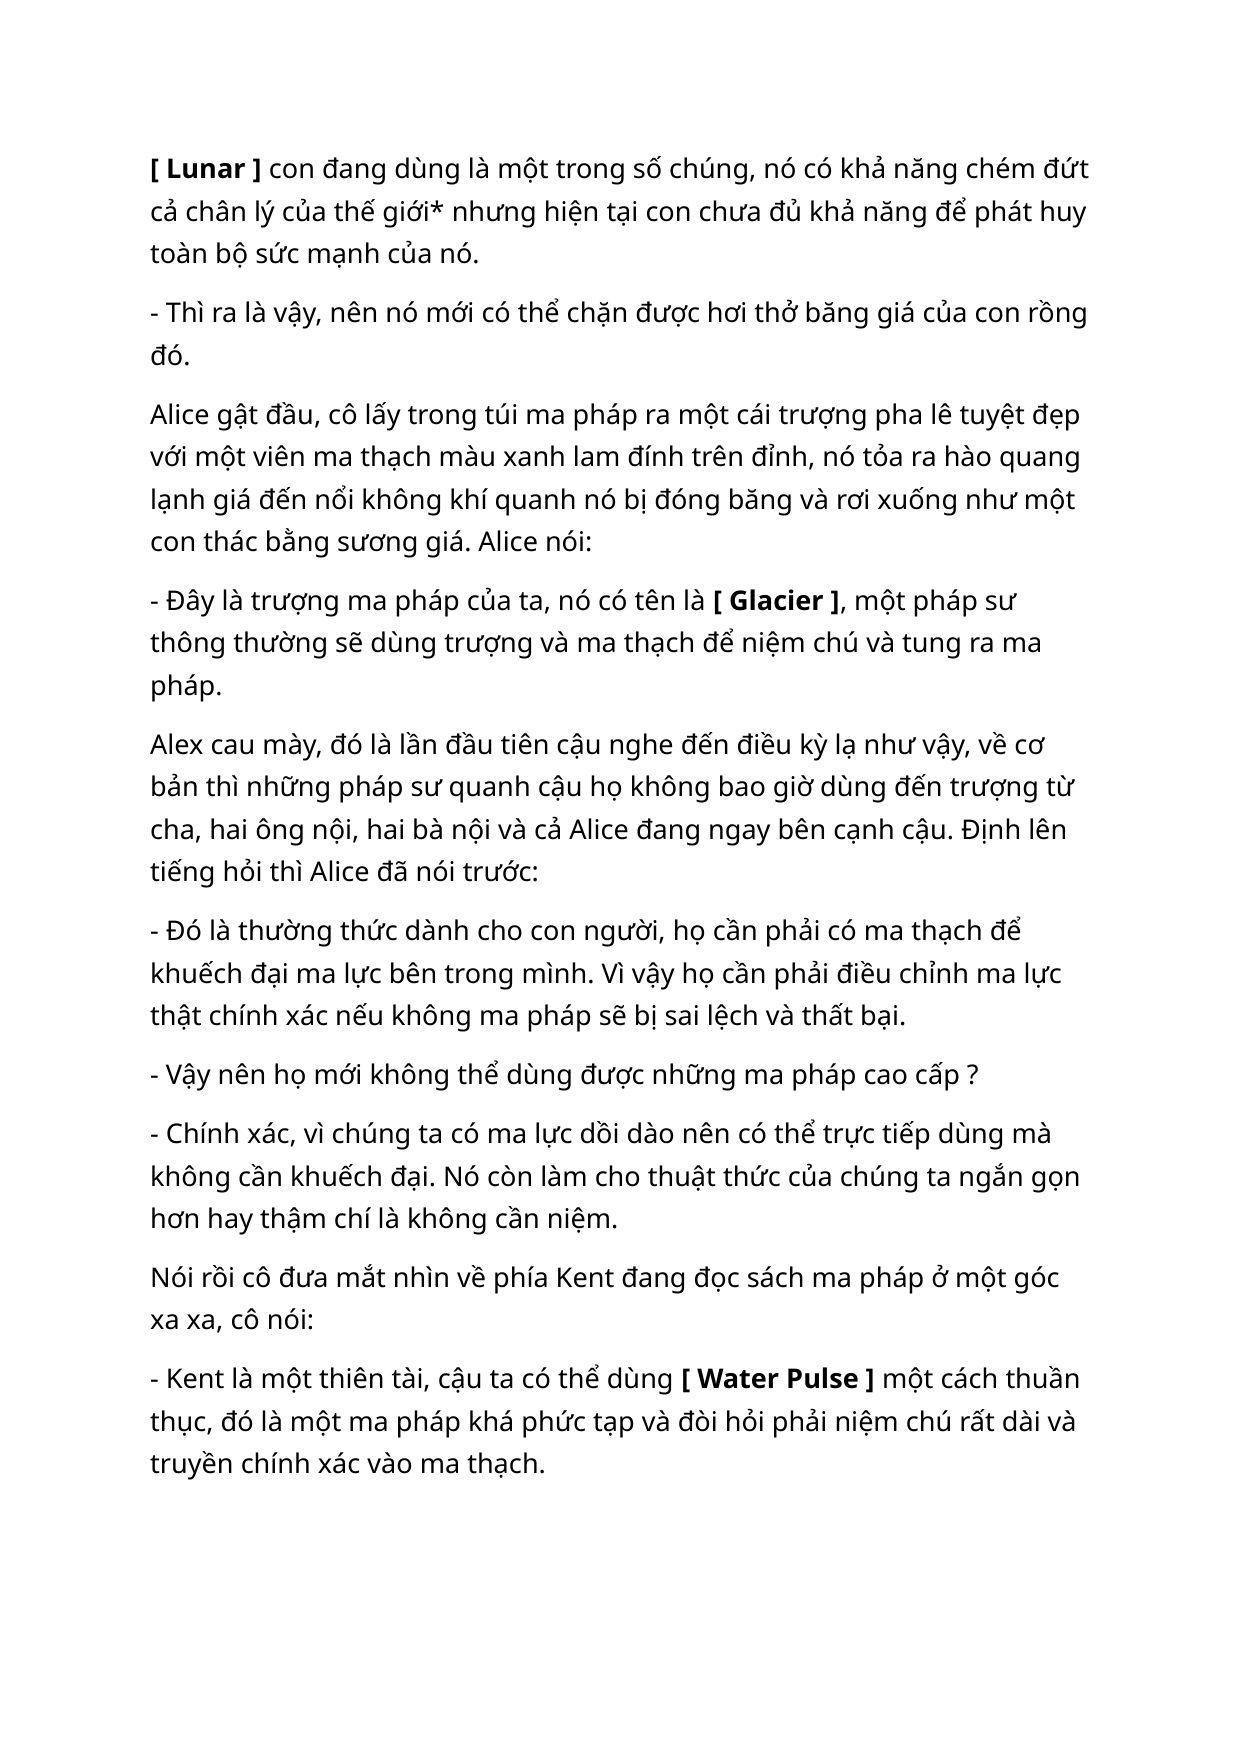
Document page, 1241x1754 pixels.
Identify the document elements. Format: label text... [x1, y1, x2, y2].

text Nói rồi cô đưa mắt nhìn về phía Kent đang đọc sách ma pháp ở một góc xa xa, cô nói: [150, 1258, 1090, 1338]
text Alice gật đầu, cô lấy trong túi ma pháp ra một cái trượng pha lê tuyệt đẹp với một viên ma thạch màu xanh lam đính trên đỉnh, nó tỏa ra hào quang lạnh giá đến nổi không khí quanh nó bị đóng băng và rơi xuống như một con thác bằng sương giá. Alice nói: [150, 395, 1090, 559]
text - Đó là thường thức dành cho con người, họ cần phải có ma thạch để khuếch đại ma lực bên trong mình. Vì vậy họ cần phải điều chỉnh ma lực thật chính xác nếu không ma pháp sẽ bị sai lệch và thất bại. [150, 912, 1090, 1033]
text - Đây là trượng ma pháp của ta, nó có tên là [ Glacier ], một pháp sư thông thường sẽ dùng trượng và ma thạch để niệm chú và tung ra ma pháp. [150, 582, 1090, 703]
text - Kent là một thiên tài, cậu ta có thể dùng [ Water Pulse ] một cách thuần thục, đó là một ma pháp khá phức tạp và đòi hỏi phải niệm chú rất dài và truyền chính xác vào ma thạch. [150, 1360, 1090, 1482]
text Alex cau mày, đó là lần đầu tiên cậu nghe đến điều kỳ lạ như vậy, về cơ bản thì những pháp sư quanh cậu họ không bao giờ dùng đến trượng từ cha, hai ông nội, hai bà nội và cả Alice đang ngay bên cạnh cậu. Định lên tiếng hỏi thì Alice đã nói trước: [150, 725, 1090, 889]
text - Chính xác, vì chúng ta có ma lực dồi dào nên có thể trực tiếp dùng mà không cần khuếch đại. Nó còn làm cho thuật thức của chúng ta ngắn gọn hơn hay thậm chí là không cần niệm. [150, 1114, 1090, 1236]
text - Thì ra là vậy, nên nó mới có thể chặn được hơi thở băng giá của con rồng đó. [150, 294, 1090, 373]
text - Vậy nên họ mới không thể dùng được những ma pháp cao cấp ? [150, 1056, 1090, 1092]
